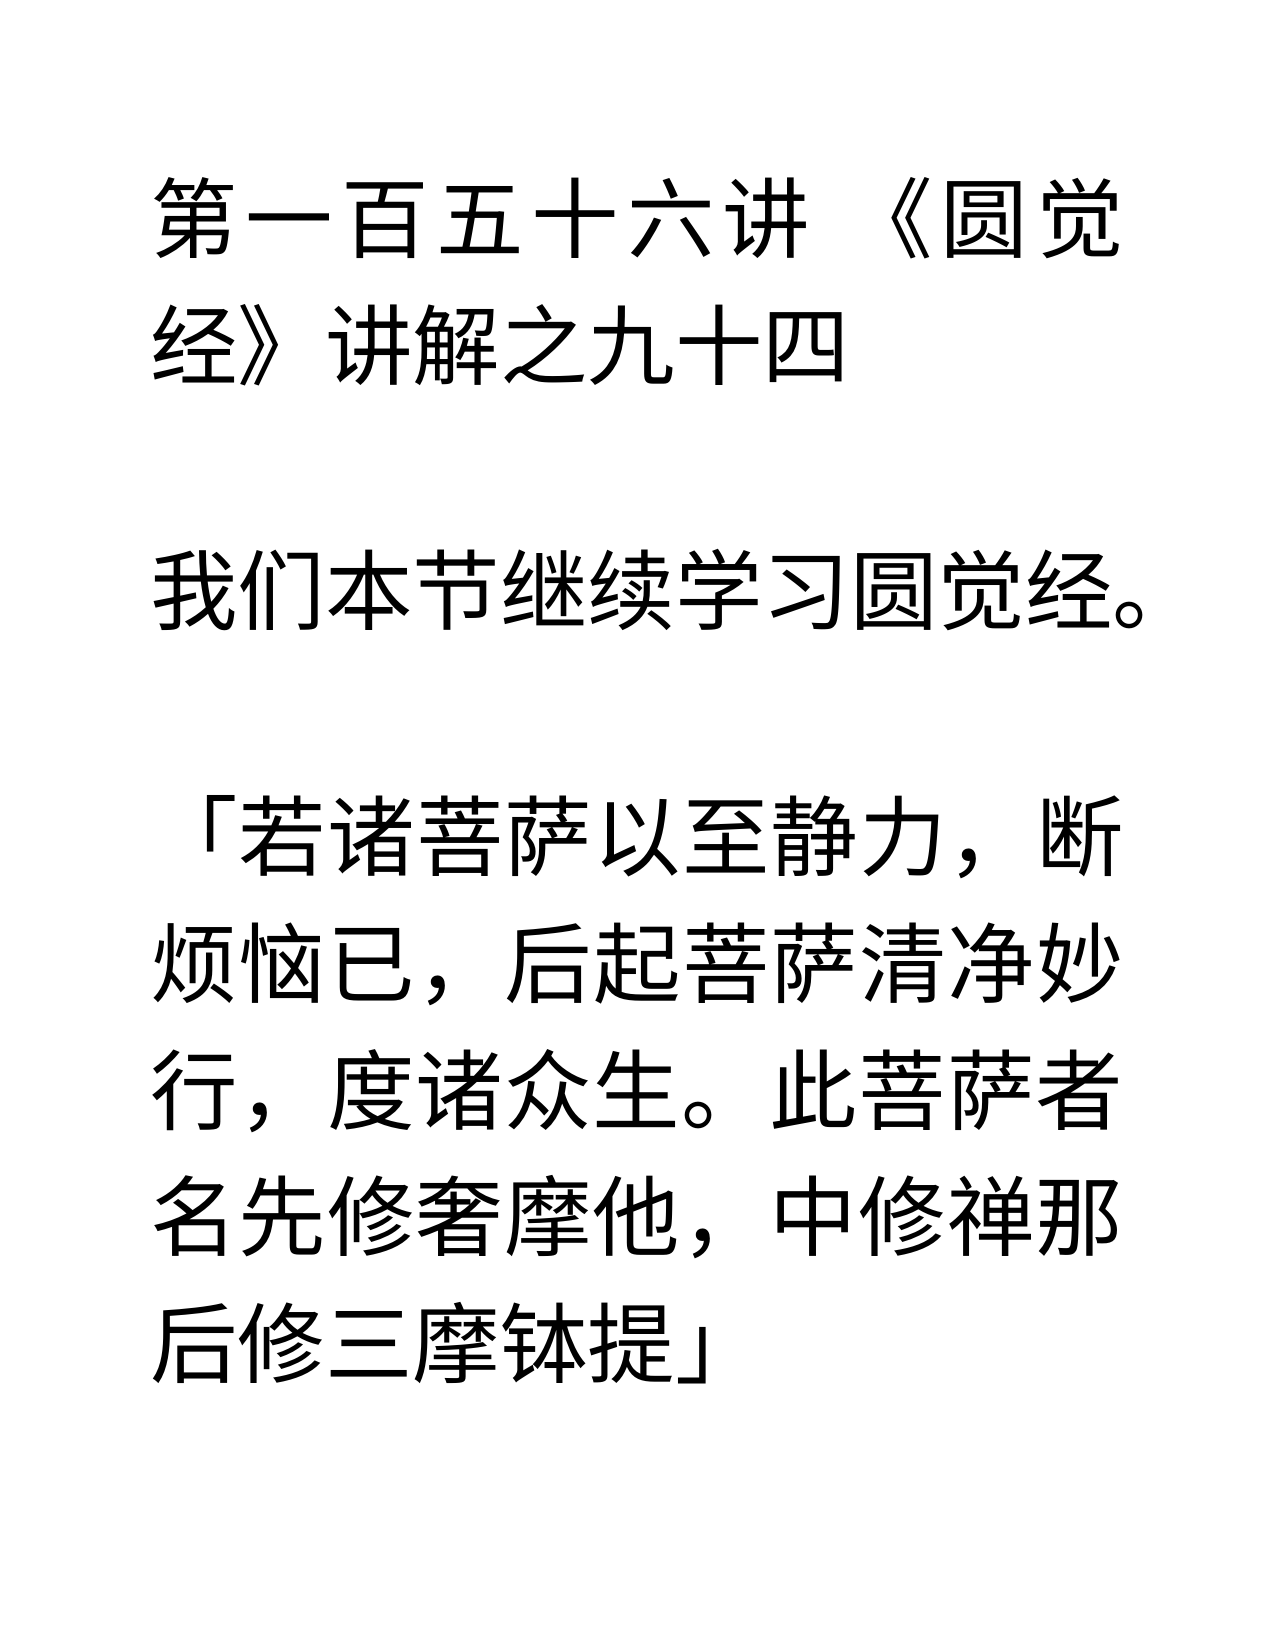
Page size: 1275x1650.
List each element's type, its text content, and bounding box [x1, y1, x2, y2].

text 「若诸菩萨以至静力，断烦恼已，后起菩萨清净妙行，度诸众生。此菩萨者，名先修奢摩他，中修禅那，后修三摩钵提」 [150, 768, 1125, 1402]
text 我们本节继续学习圆觉经。 [150, 522, 1125, 649]
text 第一百五十六讲 《圆觉经》讲解之九十四 [150, 150, 1125, 403]
